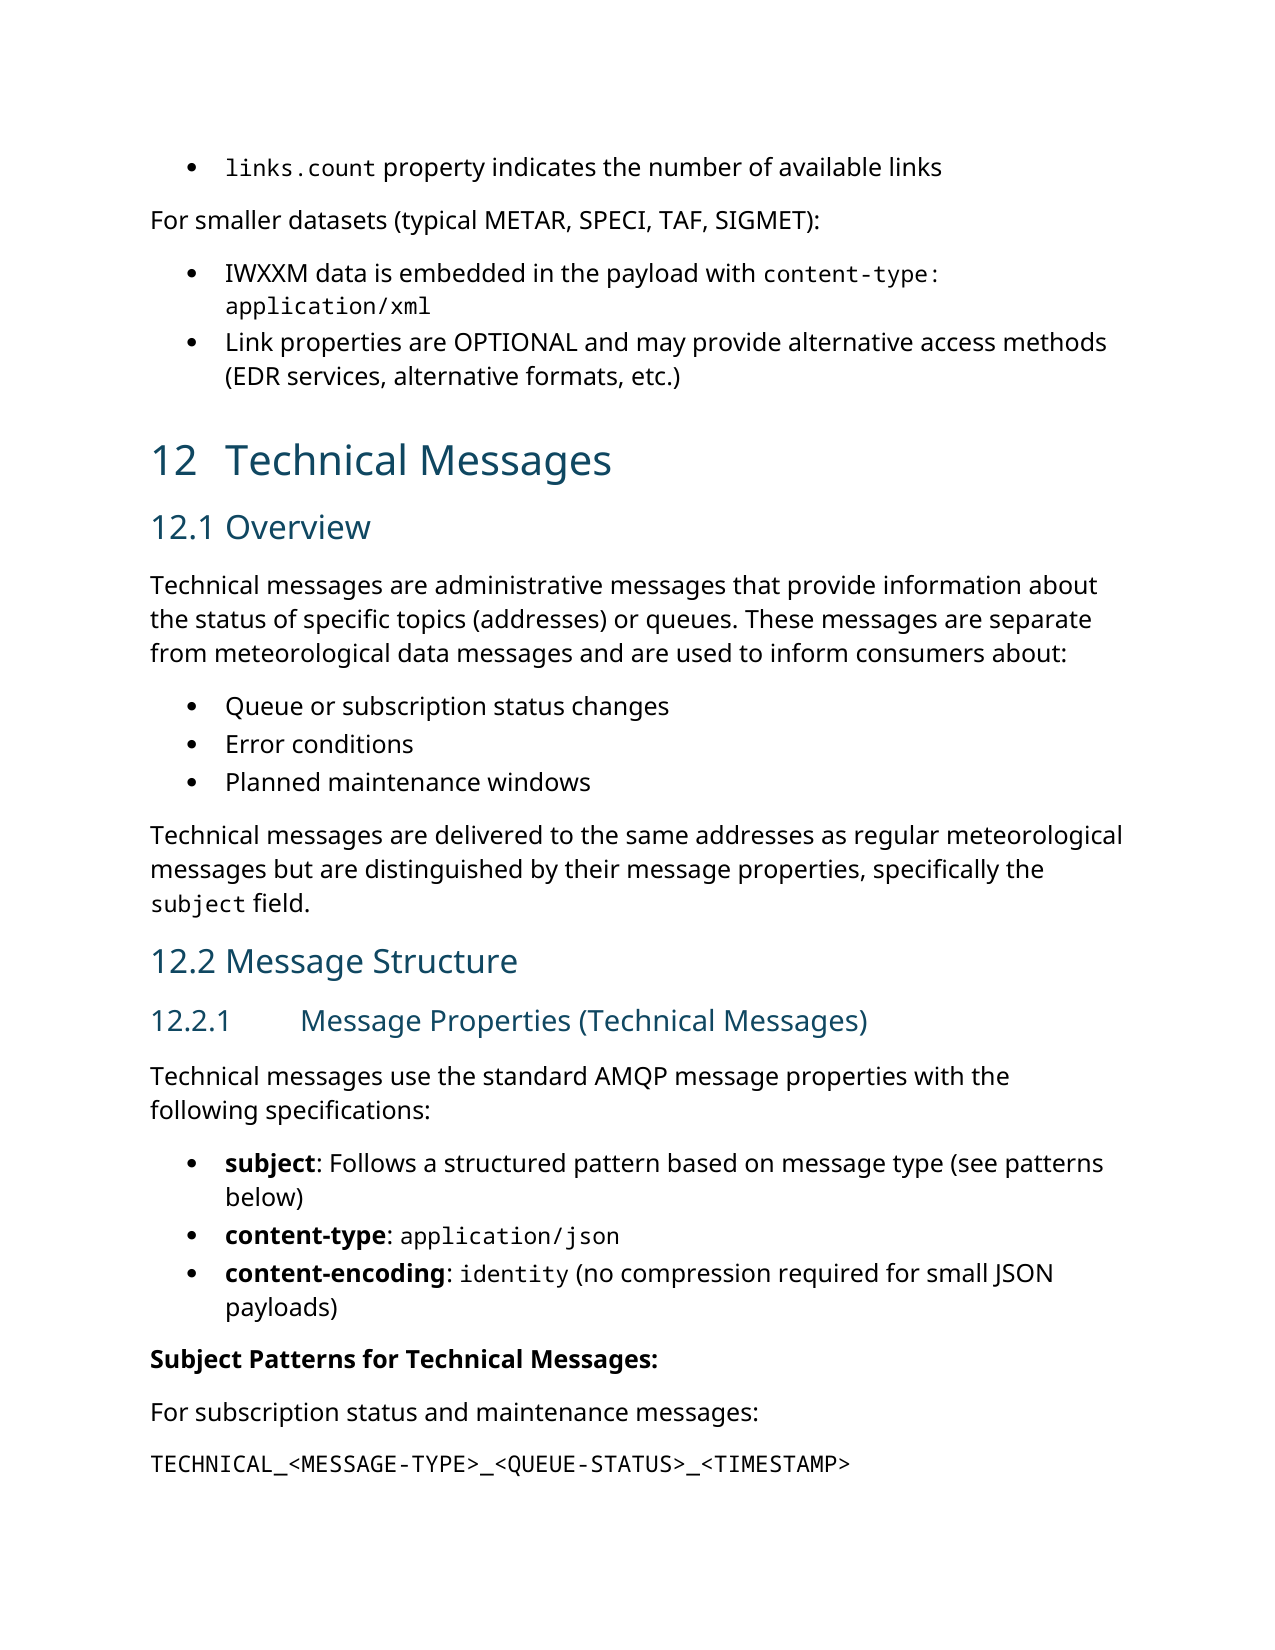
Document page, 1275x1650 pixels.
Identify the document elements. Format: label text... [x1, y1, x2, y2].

text Technical messages are administrative messages that provide information about the status of specific topics (addresses) or queues. These messages are separate from meteorological data messages and are used to inform consumers about: [150, 568, 1125, 670]
text Technical messages use the standard AMQP message properties with the following specifications: [150, 1059, 1125, 1127]
list Error conditions [187, 727, 1125, 761]
list Queue or subscription status changes [187, 689, 1125, 723]
text For smaller datasets (typical METAR, SPECI, TAF, SIGMET): [150, 203, 1125, 237]
list IWXXM data is embedded in the payload with content-type: application/xml [187, 256, 1125, 321]
list content-type: application/json [187, 1217, 1125, 1252]
subtitle 12.2.1 Message Properties (Technical Messages) [150, 1000, 1125, 1040]
text TECHNICAL_<MESSAGE-TYPE>_<QUEUE-STATUS>_<TIMESTAMP> [150, 1448, 1125, 1479]
text For subscription status and maintenance messages: [150, 1395, 1125, 1429]
list subject: Follows a structured pattern based on message type (see patterns below) [187, 1146, 1125, 1214]
list content-encoding: identity (no compression required for small JSON payloads) [187, 1255, 1125, 1323]
list Planned maintenance windows [187, 764, 1125, 798]
subtitle 12.2 Message Structure [150, 938, 1125, 984]
subtitle 12 Technical Messages [150, 430, 1125, 487]
text Subject Patterns for Technical Messages: [150, 1342, 1125, 1376]
list links.count property indicates the number of available links [187, 150, 1125, 184]
text Technical messages are delivered to the same addresses as regular meteorological messages but are distinguished by their message properties, specifically the subject field. [150, 817, 1125, 919]
list Link properties are OPTIONAL and may provide alternative access methods (EDR services, alternative formats, etc.) [187, 325, 1125, 393]
subtitle 12.1 Overview [150, 504, 1125, 549]
